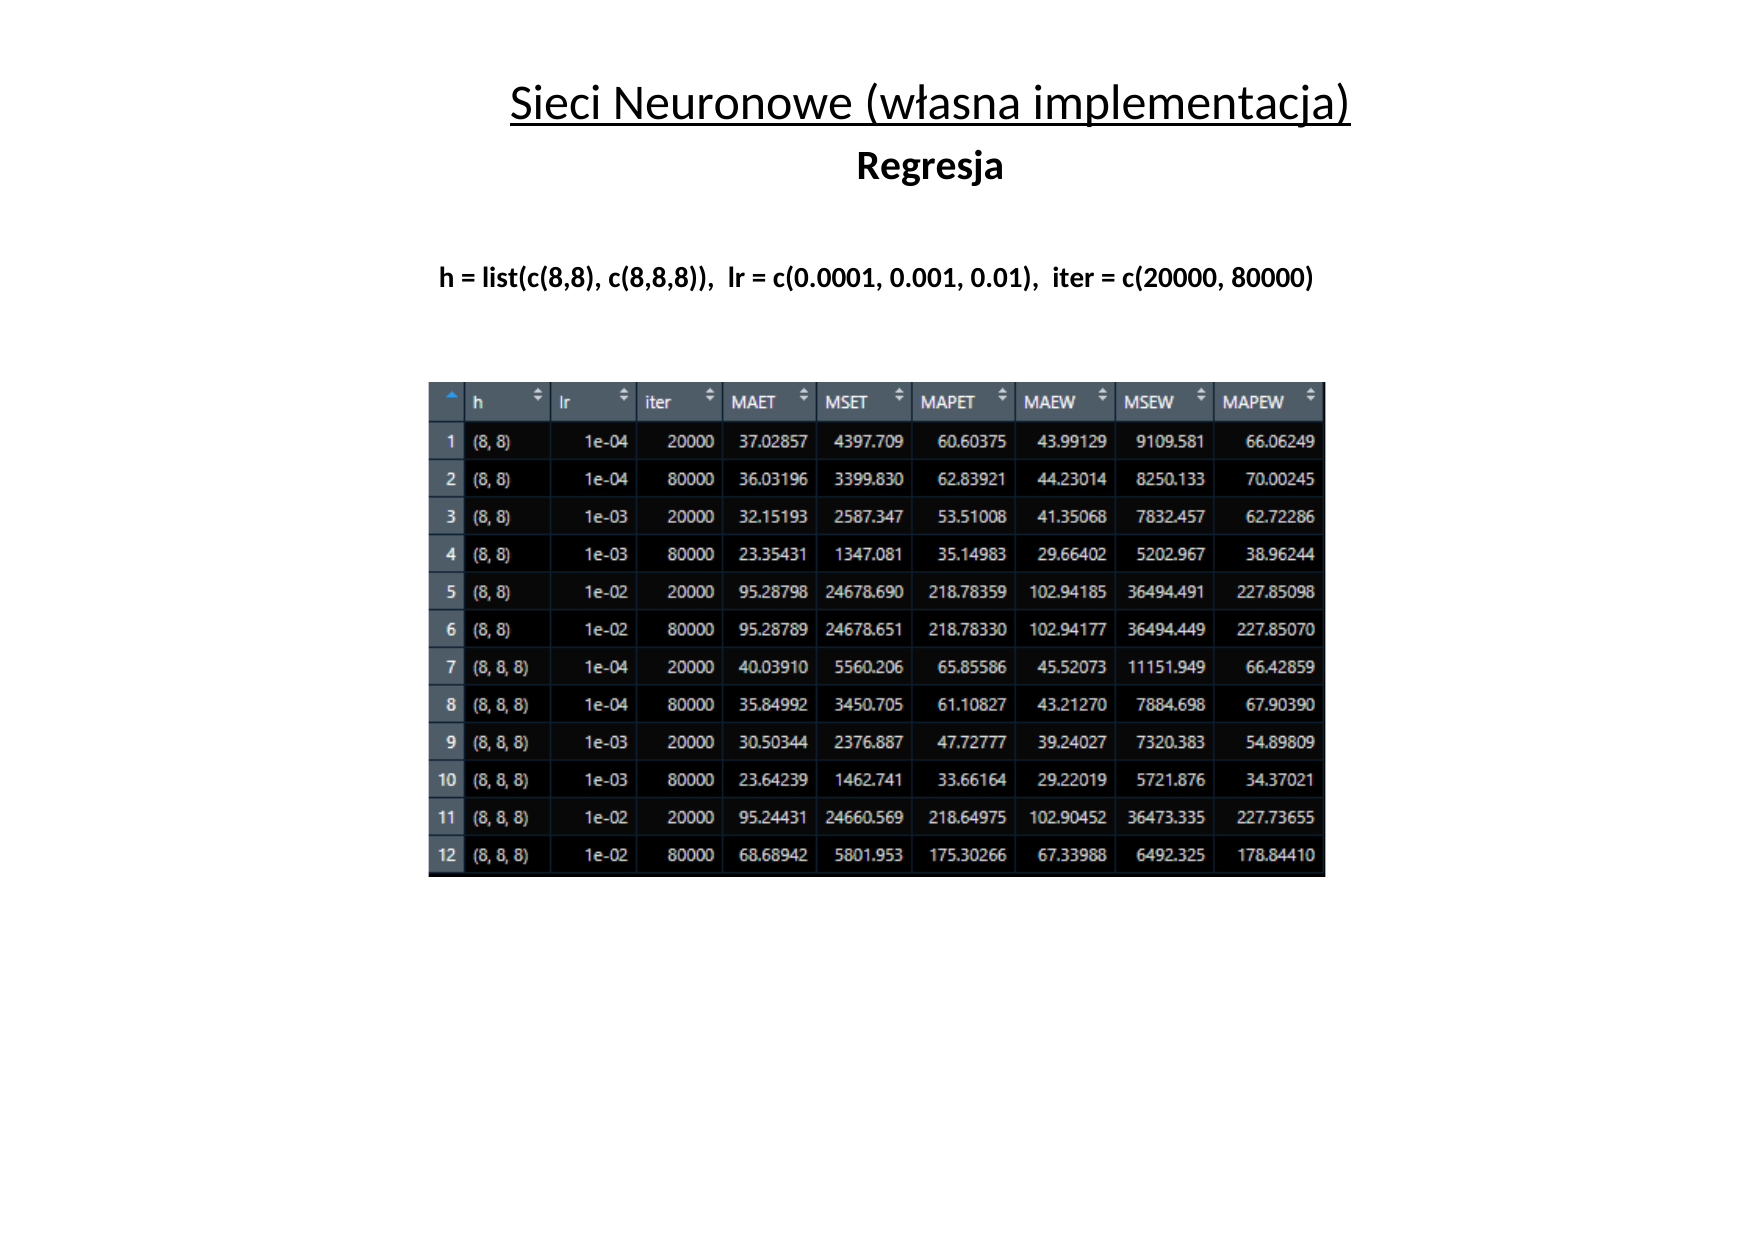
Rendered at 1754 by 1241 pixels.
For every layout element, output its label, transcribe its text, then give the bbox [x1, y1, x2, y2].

picture [428, 382, 1326, 877]
text h = list(c(8,8), c(8,8,8)), lr = c(0.0001, 0.001, 0.01), iter = c(20000, 80000) [148, 259, 1606, 295]
list Sieci Neuronowe (własna implementacja) Regresja [148, 71, 1713, 190]
